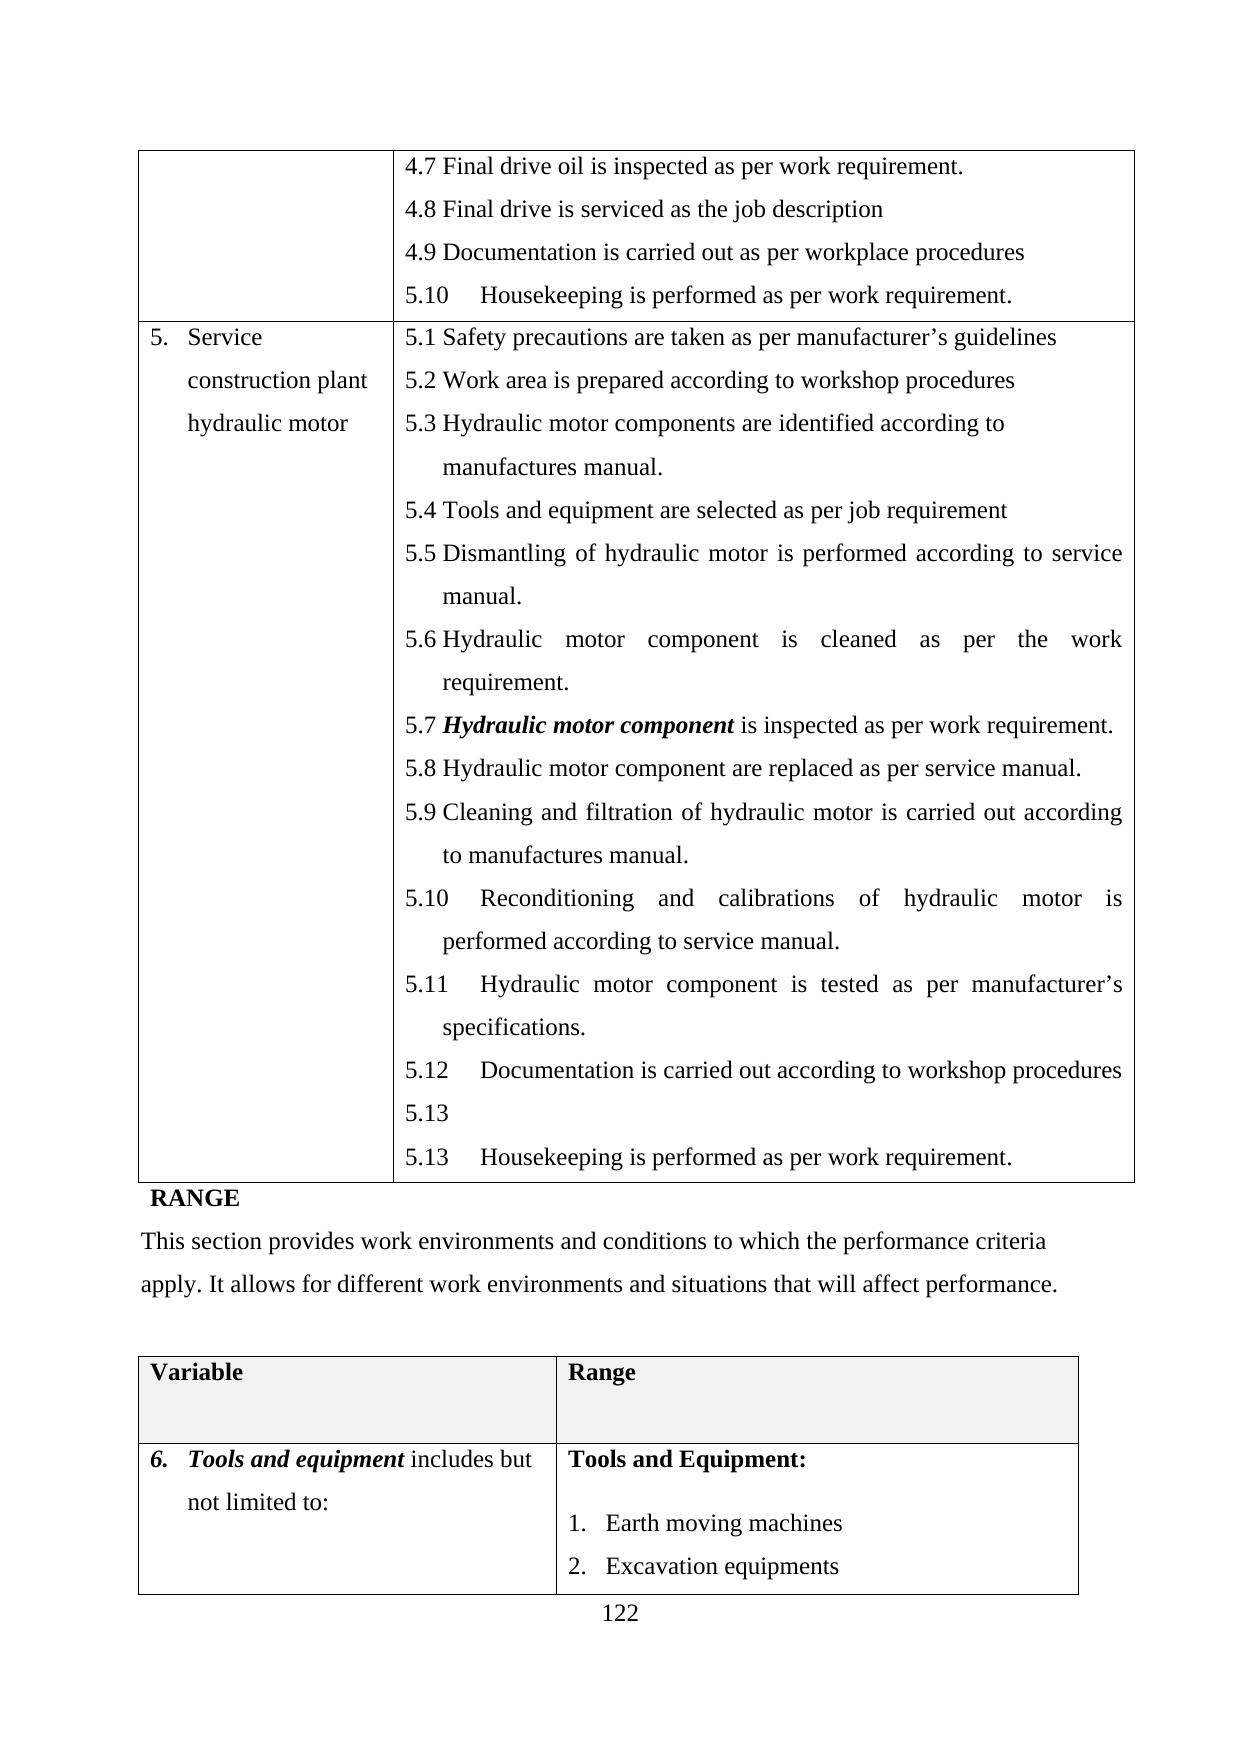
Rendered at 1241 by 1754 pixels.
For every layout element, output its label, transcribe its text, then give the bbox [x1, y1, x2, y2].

table_cell Safety precautions are taken as per manufacturer’s guidelines Work area is prepared according to workshop procedures Hydraulic motor components are identified according to manufactures manual. Tools and equipment are selected as per job requirement Dismantling of hydraulic motor is performed according to service manual. Hydraulic motor component is cleaned as per the work requirement. Hydraulic motor component is inspected as per work requirement. Hydraulic motor component are replaced as per service manual. Cleaning and filtration of hydraulic motor is carried out according to manufactures manual. Reconditioning and calibrations of hydraulic motor is performed according to service manual. Hydraulic motor component is tested as per manufacturer’s specifications. Documentation is carried out according to workshop procedures Housekeeping is performed as per work requirement. [394, 322, 1134, 1182]
table_cell Service construction plant hydraulic motor [139, 322, 393, 1182]
text This section provides work environments and conditions to which the performance criteria apply. It allows for different work environments and situations that will affect performance. [141, 1226, 1090, 1298]
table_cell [139, 151, 393, 321]
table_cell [139, 1444, 556, 1594]
text RANGE [150, 1183, 1090, 1212]
table_header Range [557, 1357, 1078, 1443]
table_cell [394, 151, 1134, 321]
table_header Variable [139, 1357, 556, 1443]
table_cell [557, 1444, 1078, 1594]
